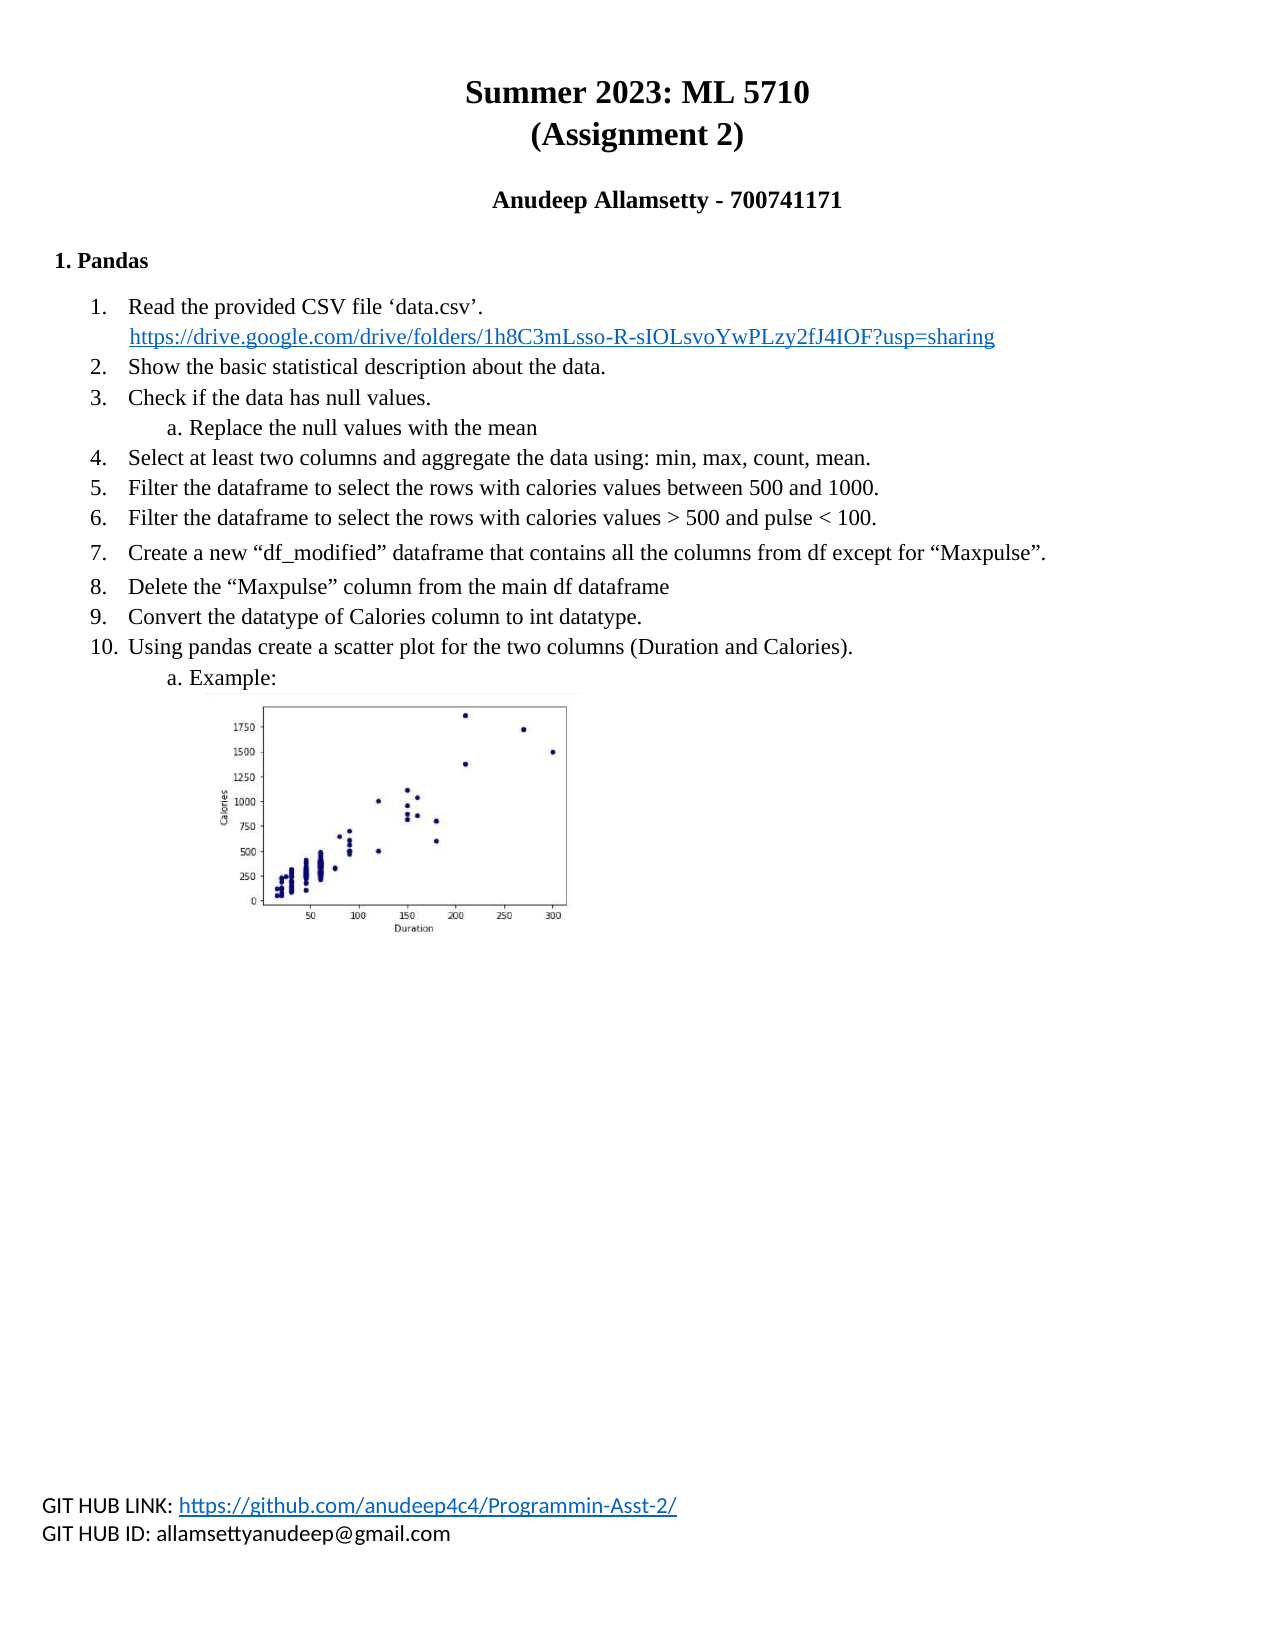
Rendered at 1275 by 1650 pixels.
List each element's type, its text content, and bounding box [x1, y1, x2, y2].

picture [206, 693, 581, 932]
list Filter the dataframe to select the rows with calories values between 500 and 1000. [90, 474, 1062, 501]
list Using pandas create a scatter plot for the two columns (Duration and Calories). [90, 633, 1062, 660]
list Filter the dataframe to select the rows with calories values > 500 and pulse < 100. [90, 504, 1062, 531]
list Show the basic statistical description about the data. [90, 353, 1062, 380]
list Create a new “df_modified” dataframe that contains all the columns from df except for “Maxpulse”. [90, 539, 1062, 565]
list Convert the datatype of Calories column to int datatype. [90, 603, 1062, 629]
list Read the provided CSV file ‘data.csv’. [90, 293, 1062, 319]
list Delete the “Maxpulse” column from the main df dataframe [90, 573, 1062, 599]
text a. Replace the null values with the mean [167, 414, 1062, 440]
text (Assignment 2) [212, 114, 1062, 152]
text https://drive.google.com/drive/folders/1h8C3mLsso-R-sIOLsvoYwPLzy2fJ4IOF?usp=sharing [129, 323, 1062, 349]
text Anudeep Allamsetty - 700741171 [42, 186, 1062, 214]
text Summer 2023: ML 5710 [212, 73, 1062, 111]
list Pandas [54, 247, 1062, 273]
list Select at least two columns and aggregate the data using: min, max, count, mean. [90, 444, 1062, 470]
list Check if the data has null values. [90, 383, 1062, 410]
text a. Example: [167, 664, 1062, 690]
